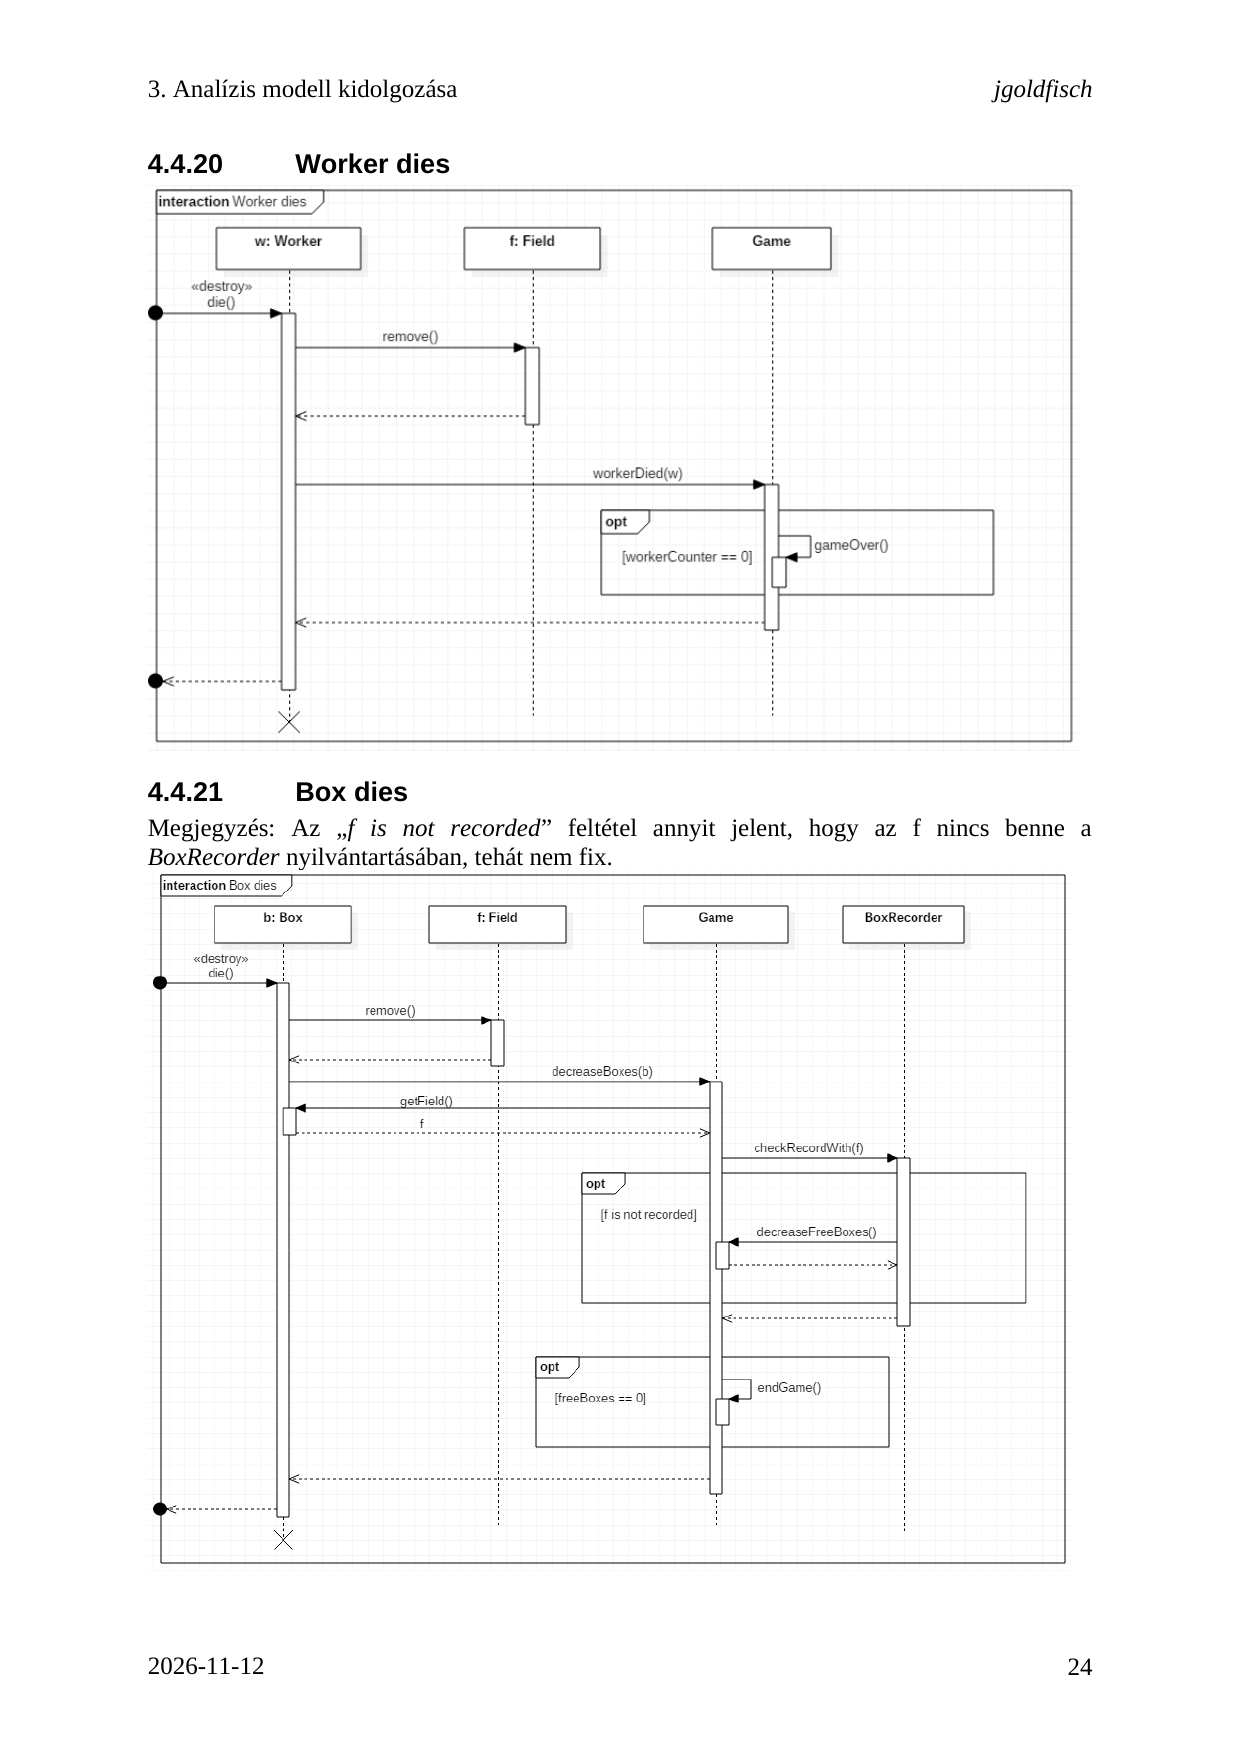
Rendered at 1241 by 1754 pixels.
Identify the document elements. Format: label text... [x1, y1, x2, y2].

subtitle Worker dies [148, 148, 1093, 179]
picture [147, 870, 1072, 1571]
text Megjegyzés: Az „f is not recorded” feltétel annyit jelent, hogy az f nincs benne a BoxRecorder nyilvántartásában, tehát nem fix. [148, 813, 1093, 871]
subtitle Box dies [148, 776, 1093, 807]
picture [147, 185, 1080, 751]
